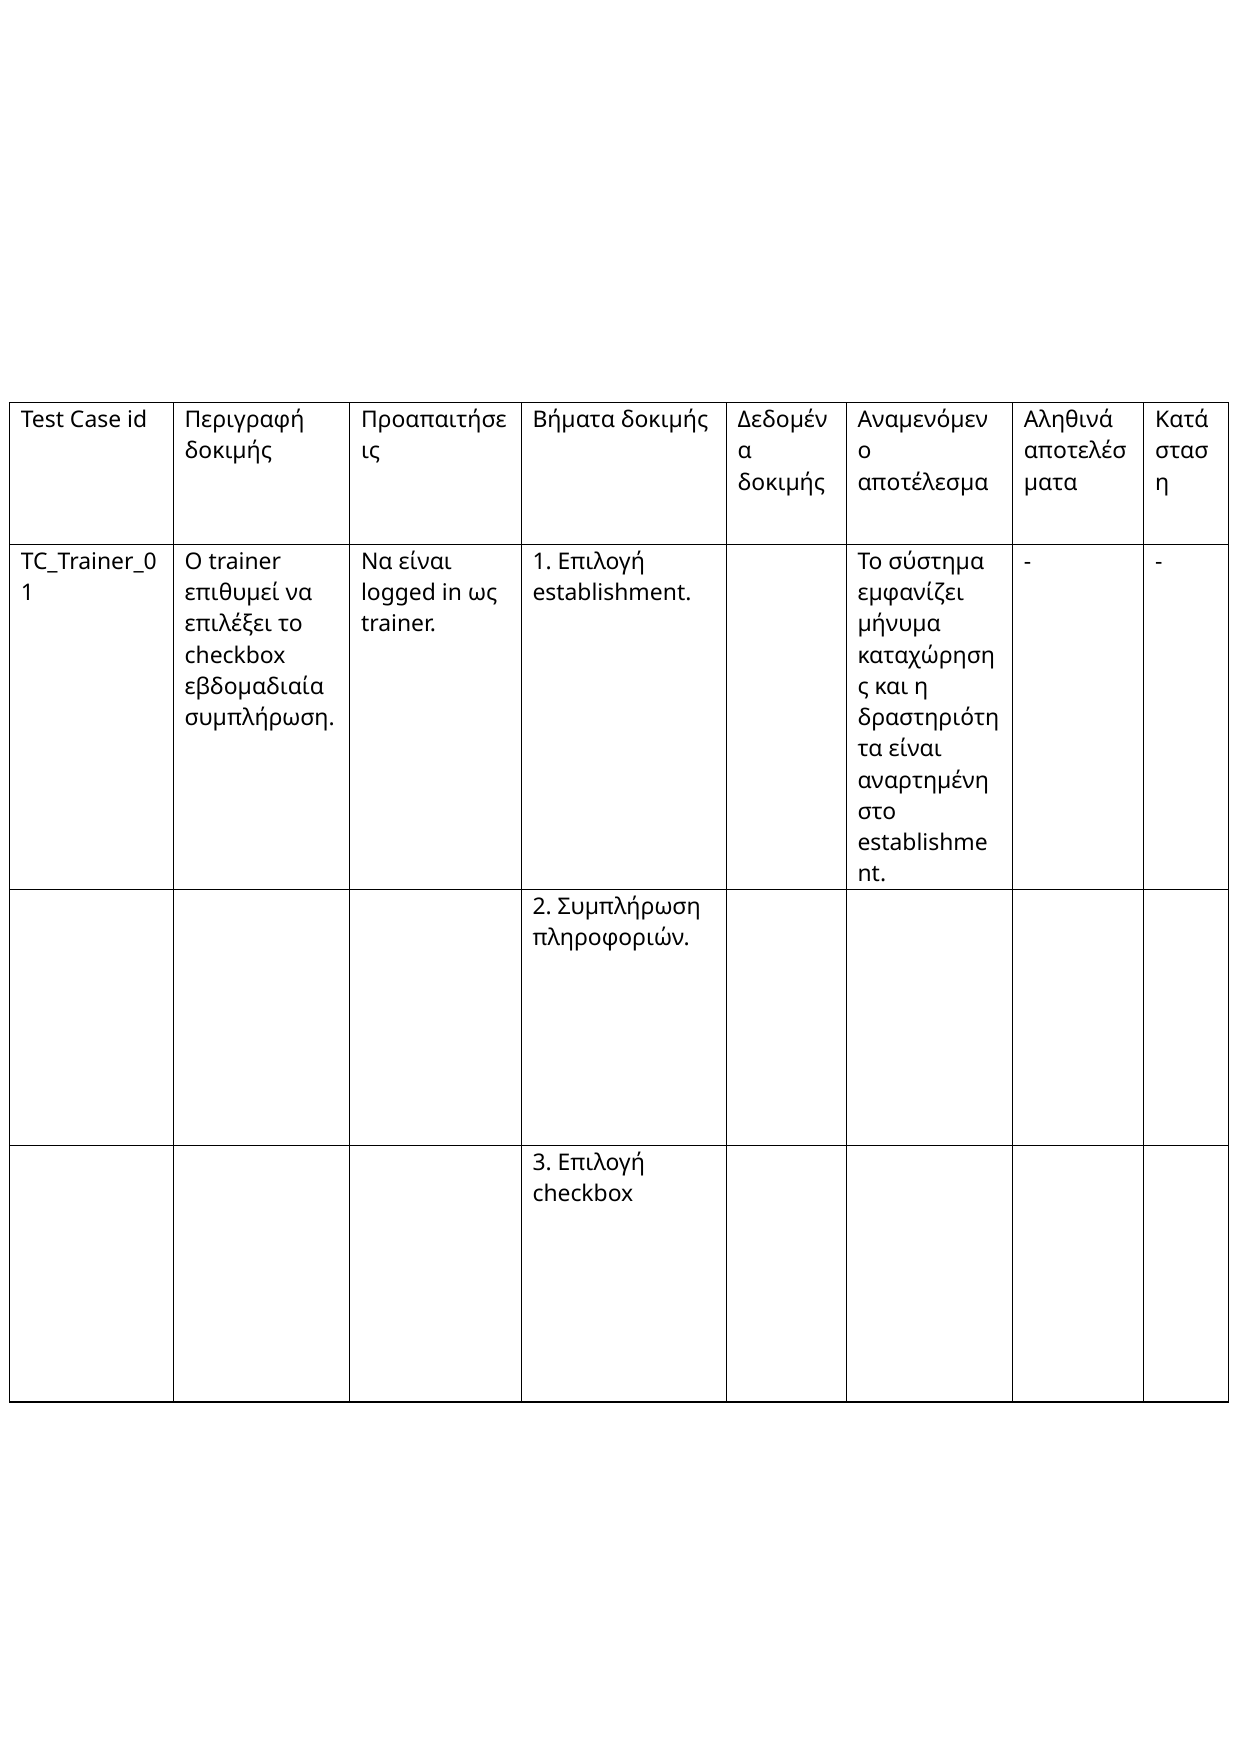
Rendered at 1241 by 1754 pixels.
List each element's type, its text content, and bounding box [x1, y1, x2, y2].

table_cell [1013, 890, 1143, 1145]
table_cell [174, 890, 349, 1145]
table_cell 3. Επιλογή checkbox [522, 1146, 726, 1401]
table_header Αληθινά αποτελέσματα [1013, 403, 1143, 544]
table_cell - [1013, 545, 1143, 888]
table_header Test Case id [10, 403, 173, 544]
table_header Αναμενόμενο αποτέλεσμα [847, 403, 1012, 544]
table_cell [847, 890, 1012, 1145]
table_cell [1013, 1146, 1143, 1401]
table_cell [1144, 1146, 1228, 1401]
table_cell Το σύστημα εμφανίζει μήνυμα καταχώρησης και η δραστηριότητα είναι αναρτημένη στο establishment. [847, 545, 1012, 888]
table_cell - [1144, 545, 1228, 888]
table_cell 1. Επιλογή establishment. [522, 545, 726, 888]
table_cell [727, 1146, 846, 1401]
table_header Προαπαιτήσεις [350, 403, 521, 544]
table_cell [1144, 890, 1228, 1145]
table_header Δεδομένα δοκιμής [727, 403, 846, 544]
table_cell Να είναι logged in ως trainer. [350, 545, 521, 888]
table_cell Ο trainer επιθυμεί να επιλέξει το checkbox εβδομαδιαία συμπλήρωση. [174, 545, 349, 888]
table_cell [10, 890, 173, 1145]
table_cell [847, 1146, 1012, 1401]
table_cell [10, 1146, 173, 1401]
table_cell [727, 890, 846, 1145]
table_header Βήματα δοκιμής [522, 403, 726, 544]
table_header Κατάσταση [1144, 403, 1228, 544]
table_cell [350, 1146, 521, 1401]
table_cell 2. Συμπλήρωση πληροφοριών. [522, 890, 726, 1145]
table_header Περιγραφή δοκιμής [174, 403, 349, 544]
table_cell [350, 890, 521, 1145]
table_cell [727, 545, 846, 888]
table_cell [174, 1146, 349, 1401]
table_cell TC_Trainer_01 [10, 545, 173, 888]
